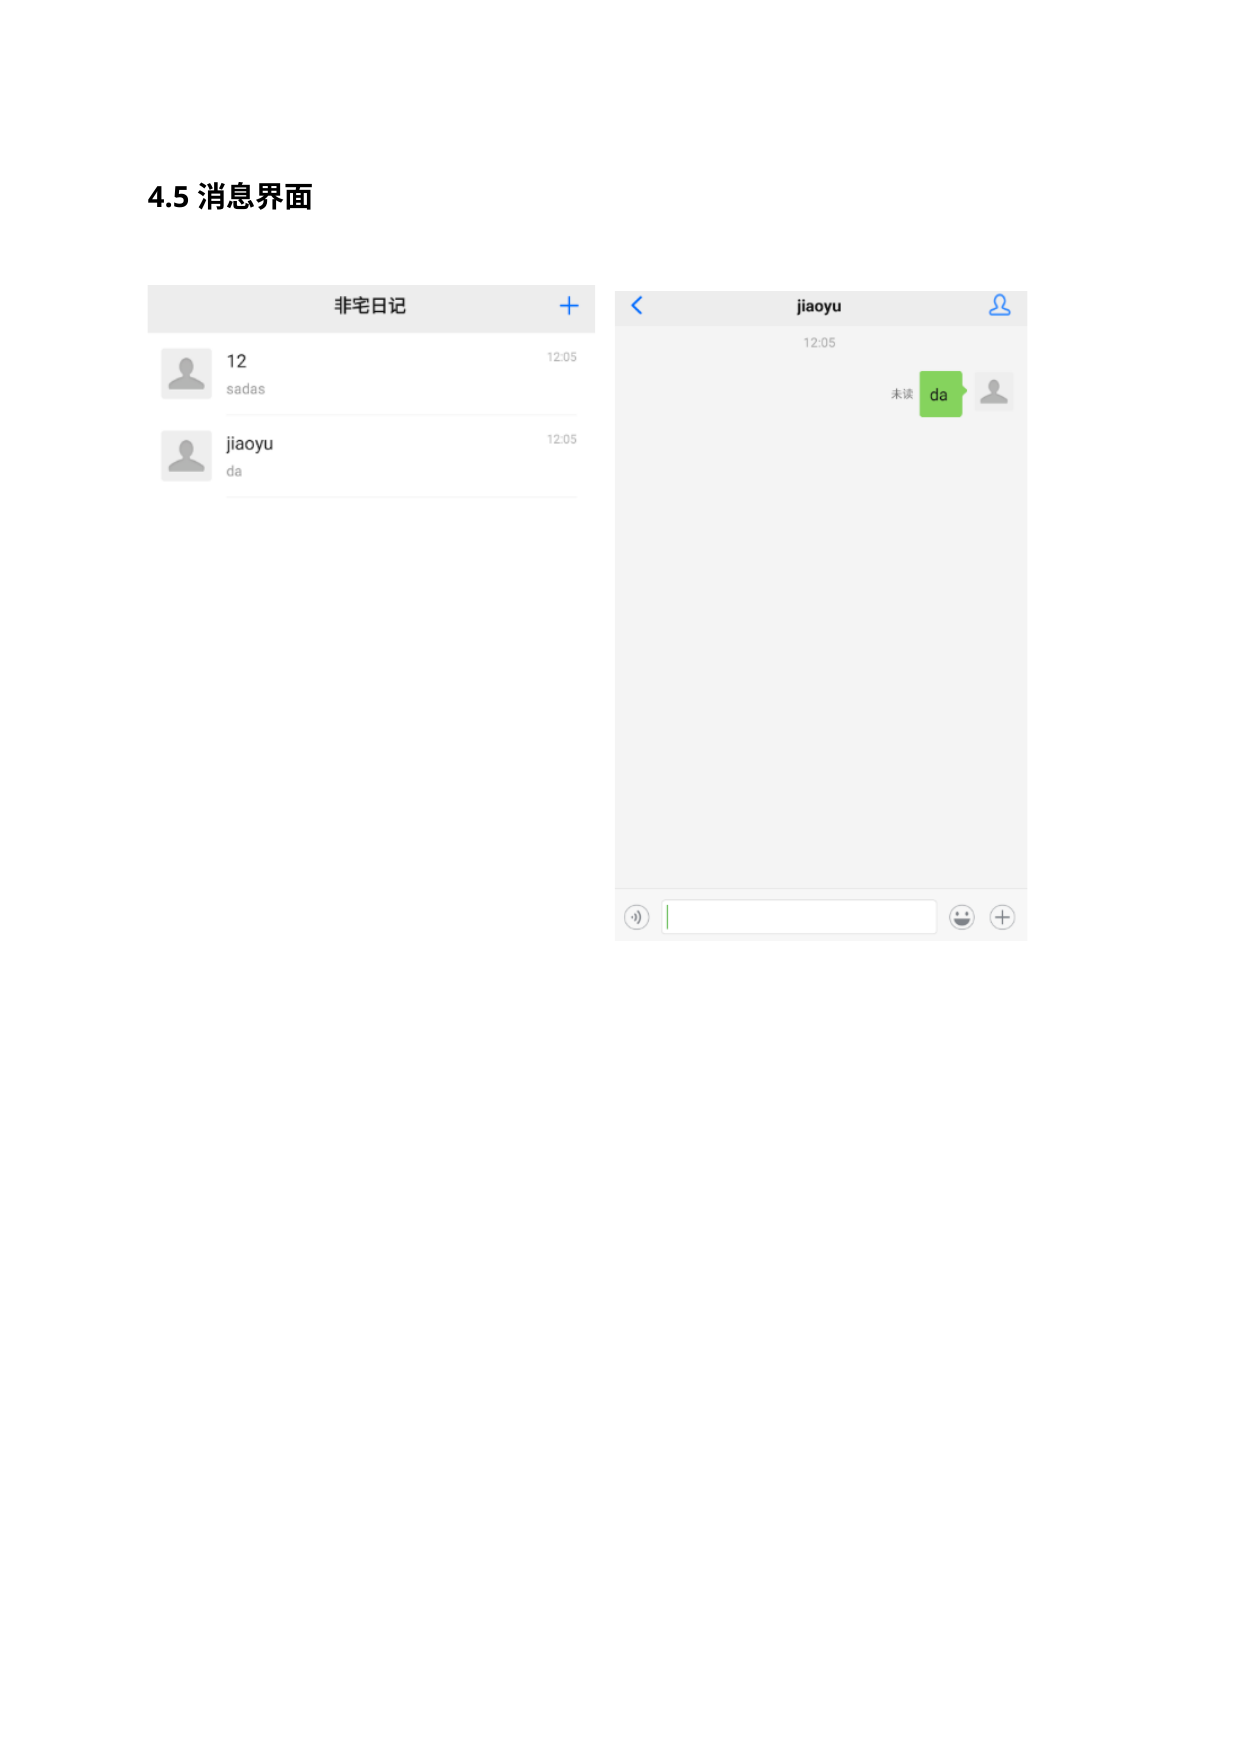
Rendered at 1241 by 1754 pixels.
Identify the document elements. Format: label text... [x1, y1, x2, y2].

picture [147, 285, 596, 941]
picture [614, 291, 1028, 941]
subtitle 4.5 消息界面 [148, 162, 1092, 227]
